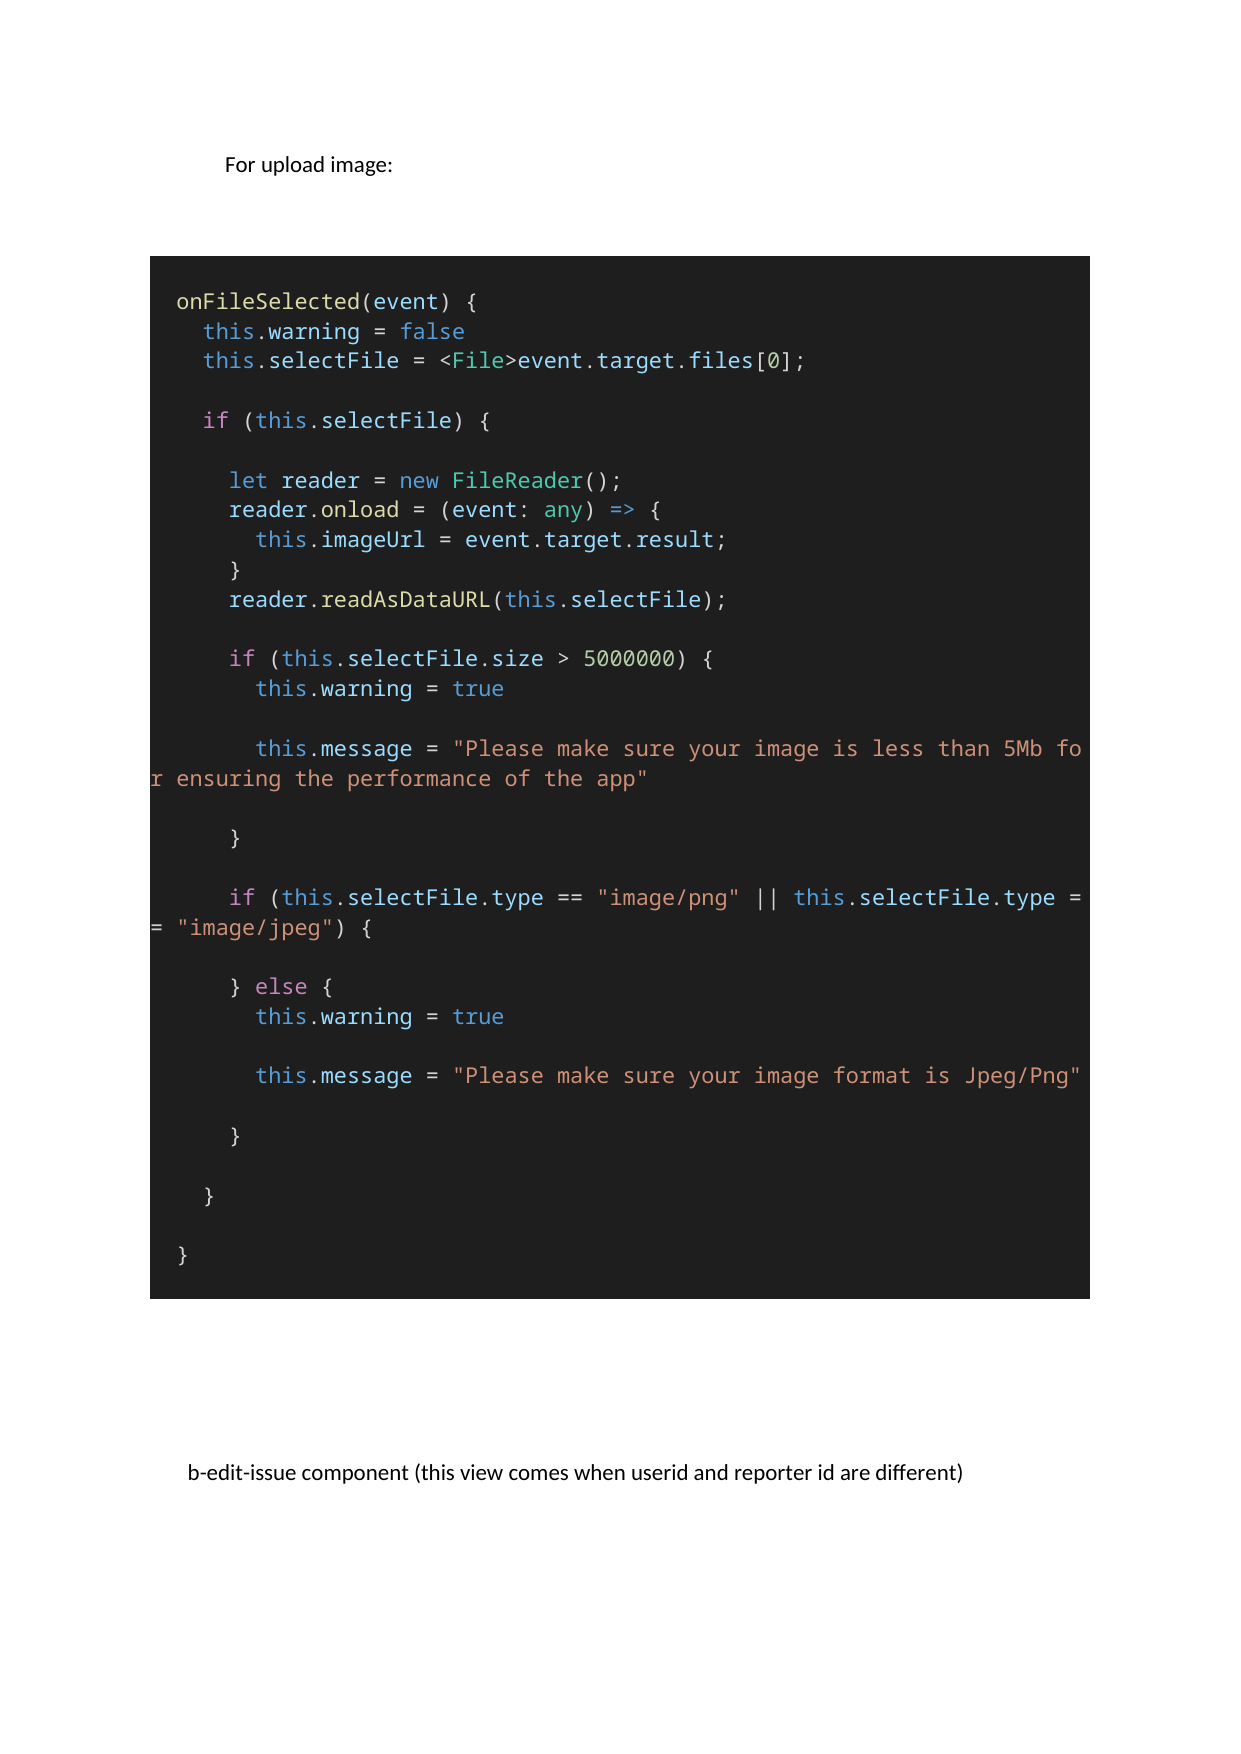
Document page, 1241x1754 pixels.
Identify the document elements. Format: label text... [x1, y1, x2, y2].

text this.imageUrl = event.target.result; [150, 524, 1090, 554]
text this.selectFile = <File>event.target.files[0]; [150, 345, 1090, 375]
text reader.readAsDataURL(this.selectFile); [150, 584, 1090, 613]
text onFileSelected(event) { [150, 286, 1090, 316]
text } [150, 822, 1090, 852]
text b-edit-issue component (this view comes when userid and reporter id are different) [187, 1458, 1090, 1486]
text this.warning = true [150, 1001, 1090, 1031]
text } [150, 1120, 1090, 1150]
text For upload image: [187, 150, 1090, 178]
text } [150, 1239, 1090, 1269]
text if (this.selectFile.type == "image/png" || this.selectFile.type == "image/jpeg") { [150, 882, 1090, 941]
text this.message = "Please make sure your image format is Jpeg/Png" [150, 1060, 1090, 1090]
text if (this.selectFile) { [150, 405, 1090, 435]
text if (this.selectFile.size > 5000000) { [150, 643, 1090, 673]
text let reader = new FileReader(); [150, 464, 1090, 494]
text this.warning = true [150, 673, 1090, 703]
text reader.onload = (event: any) => { [150, 494, 1090, 524]
text } else { [150, 971, 1090, 1001]
text this.message = "Please make sure your image is less than 5Mb for ensuring the performance of the app" [150, 733, 1090, 792]
text this.warning = false [150, 316, 1090, 345]
text } [150, 1179, 1090, 1209]
text } [150, 554, 1090, 584]
